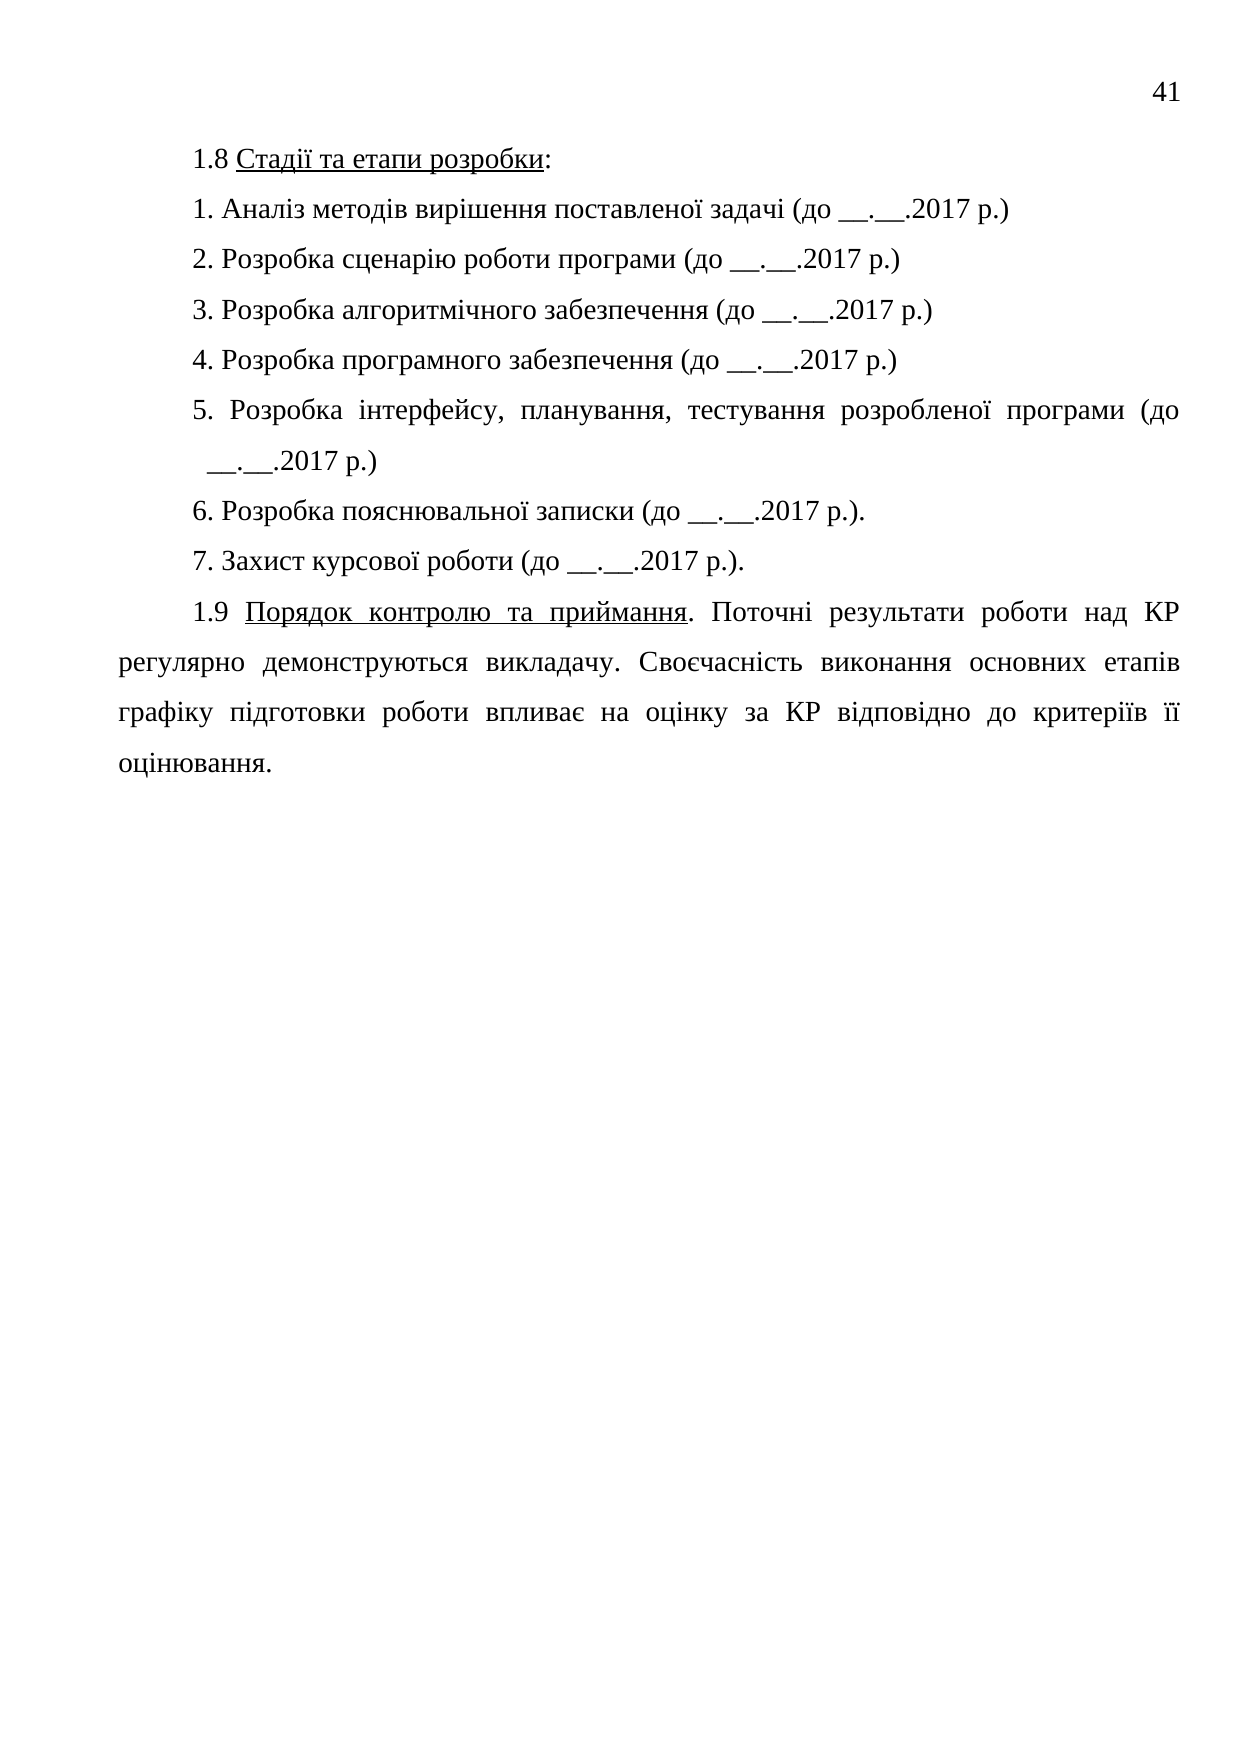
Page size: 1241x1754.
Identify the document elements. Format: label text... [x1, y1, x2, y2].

text 5. Розробка інтерфейсу, планування, тестування розробленої програми (до __.__.2017 р.) [192, 392, 1181, 476]
text 4. Розробка програмного забезпечення (до __.__.2017 р.) [192, 342, 1181, 376]
text 2. Розробка сценарію роботи програми (до __.__.2017 р.) [192, 242, 1181, 275]
text 6. Розробка пояснювальної записки (до __.__.2017 р.). [192, 493, 1181, 527]
text 1.8 Стадії та етапи розробки: [118, 141, 1181, 174]
text 3. Розробка алгоритмічного забезпечення (до __.__.2017 р.) [192, 292, 1181, 325]
text 1.9 Порядок контролю та приймання. Поточні результати роботи над КР регулярно демонструються викладачу. Своєчасність виконання основних етапів графіку підготовки роботи впливає на оцінку за КР відповідно до критеріїв її оцінювання. [118, 594, 1181, 778]
text 1. Аналіз методів вирішення поставленої задачі (до __.__.2017 р.) [192, 191, 1181, 225]
text 7. Захист курсової роботи (до __.__.2017 р.). [192, 543, 1181, 577]
